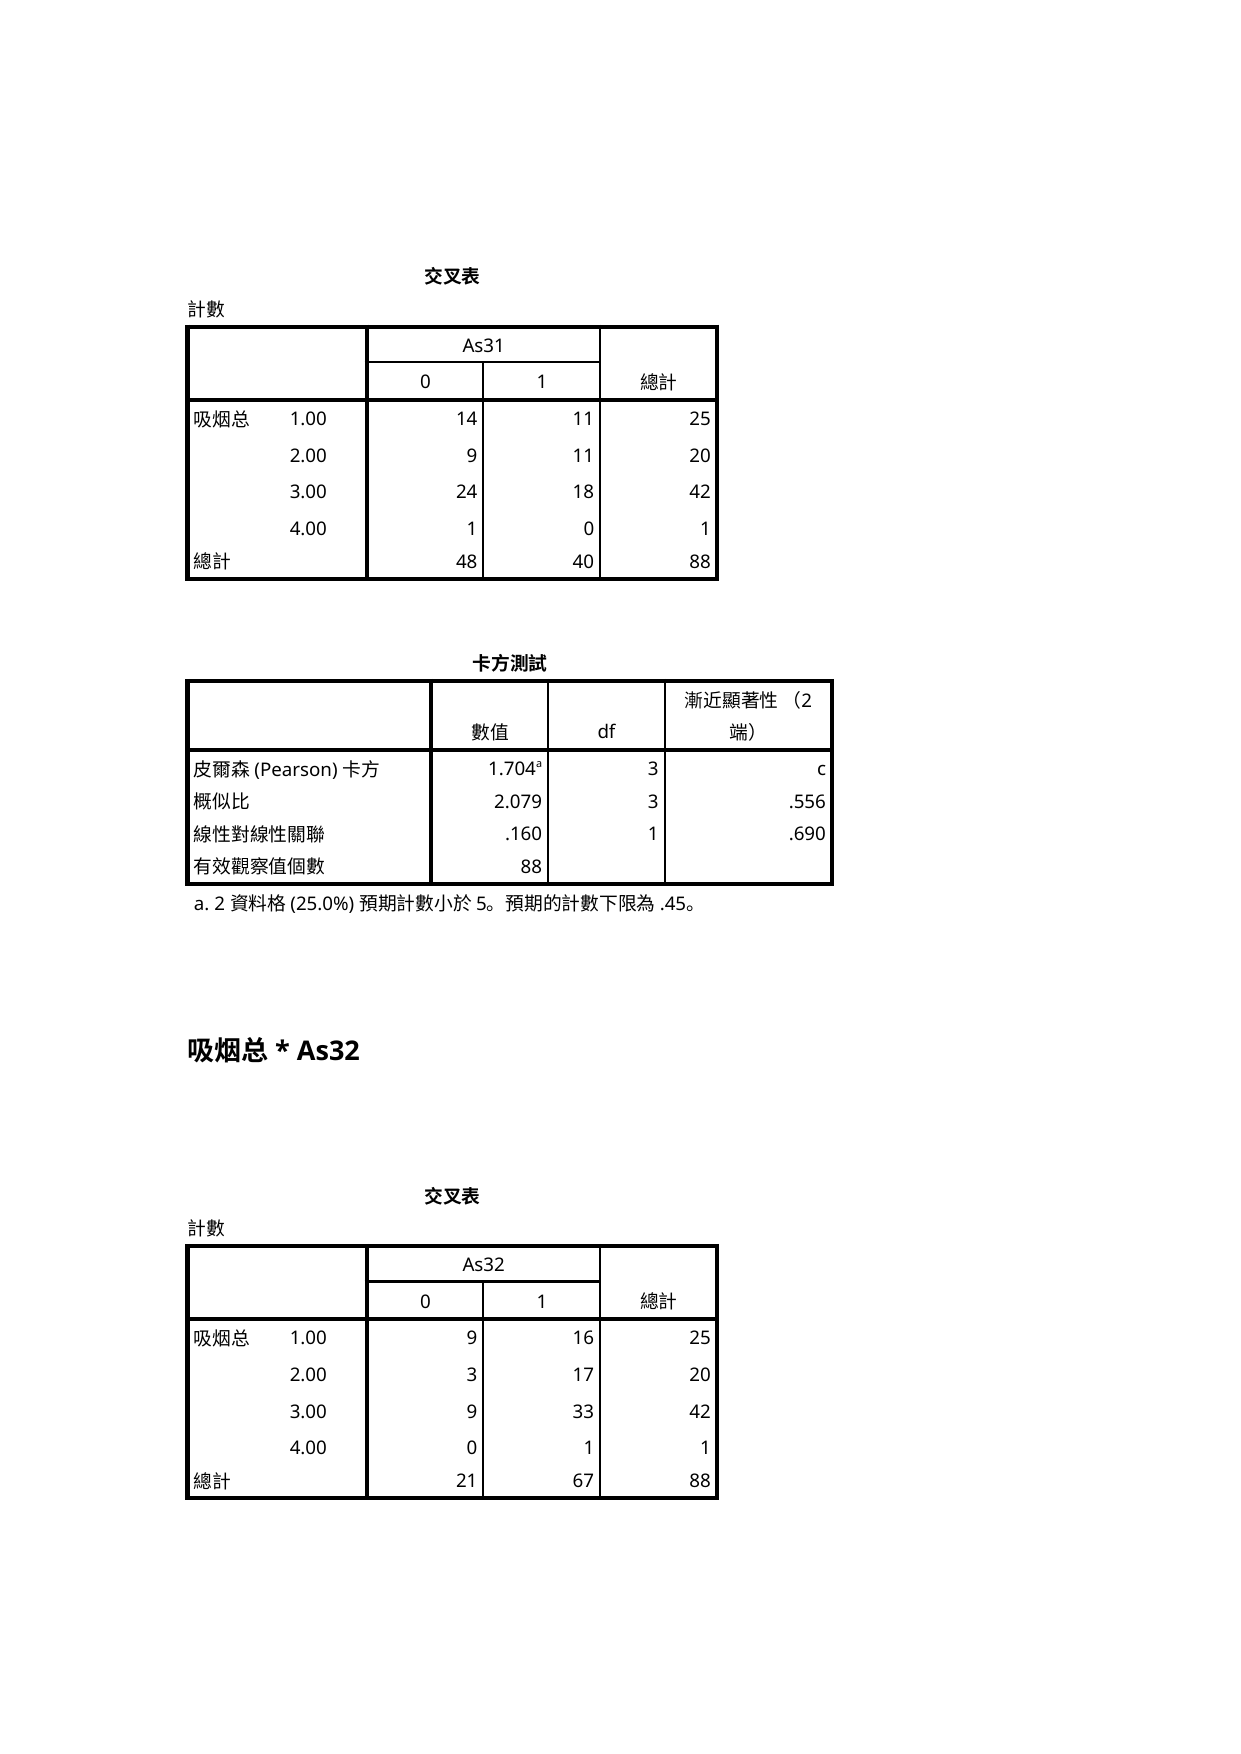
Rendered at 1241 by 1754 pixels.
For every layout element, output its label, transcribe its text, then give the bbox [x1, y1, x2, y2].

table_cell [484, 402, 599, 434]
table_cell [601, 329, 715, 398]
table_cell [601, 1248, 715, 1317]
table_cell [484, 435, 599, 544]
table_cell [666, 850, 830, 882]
text 吸烟总 * As32 [187, 1016, 1053, 1081]
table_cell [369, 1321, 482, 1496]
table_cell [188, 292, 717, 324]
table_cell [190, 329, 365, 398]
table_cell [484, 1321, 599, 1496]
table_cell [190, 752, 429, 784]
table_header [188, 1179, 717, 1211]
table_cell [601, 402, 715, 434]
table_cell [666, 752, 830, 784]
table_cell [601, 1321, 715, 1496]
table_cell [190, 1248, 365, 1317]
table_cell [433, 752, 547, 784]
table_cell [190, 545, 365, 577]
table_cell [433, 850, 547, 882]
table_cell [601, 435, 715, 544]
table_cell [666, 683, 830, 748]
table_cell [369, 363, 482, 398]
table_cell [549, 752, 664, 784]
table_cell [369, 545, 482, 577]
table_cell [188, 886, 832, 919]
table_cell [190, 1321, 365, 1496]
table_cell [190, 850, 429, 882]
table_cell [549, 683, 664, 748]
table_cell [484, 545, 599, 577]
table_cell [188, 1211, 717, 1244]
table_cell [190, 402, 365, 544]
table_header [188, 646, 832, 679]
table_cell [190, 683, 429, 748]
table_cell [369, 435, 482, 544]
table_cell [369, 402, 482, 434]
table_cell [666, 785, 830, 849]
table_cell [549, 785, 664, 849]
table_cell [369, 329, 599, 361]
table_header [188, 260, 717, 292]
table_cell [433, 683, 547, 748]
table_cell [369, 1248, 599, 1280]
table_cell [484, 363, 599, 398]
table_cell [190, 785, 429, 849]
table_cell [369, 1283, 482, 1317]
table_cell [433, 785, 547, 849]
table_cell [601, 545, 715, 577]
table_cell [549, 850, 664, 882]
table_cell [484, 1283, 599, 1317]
